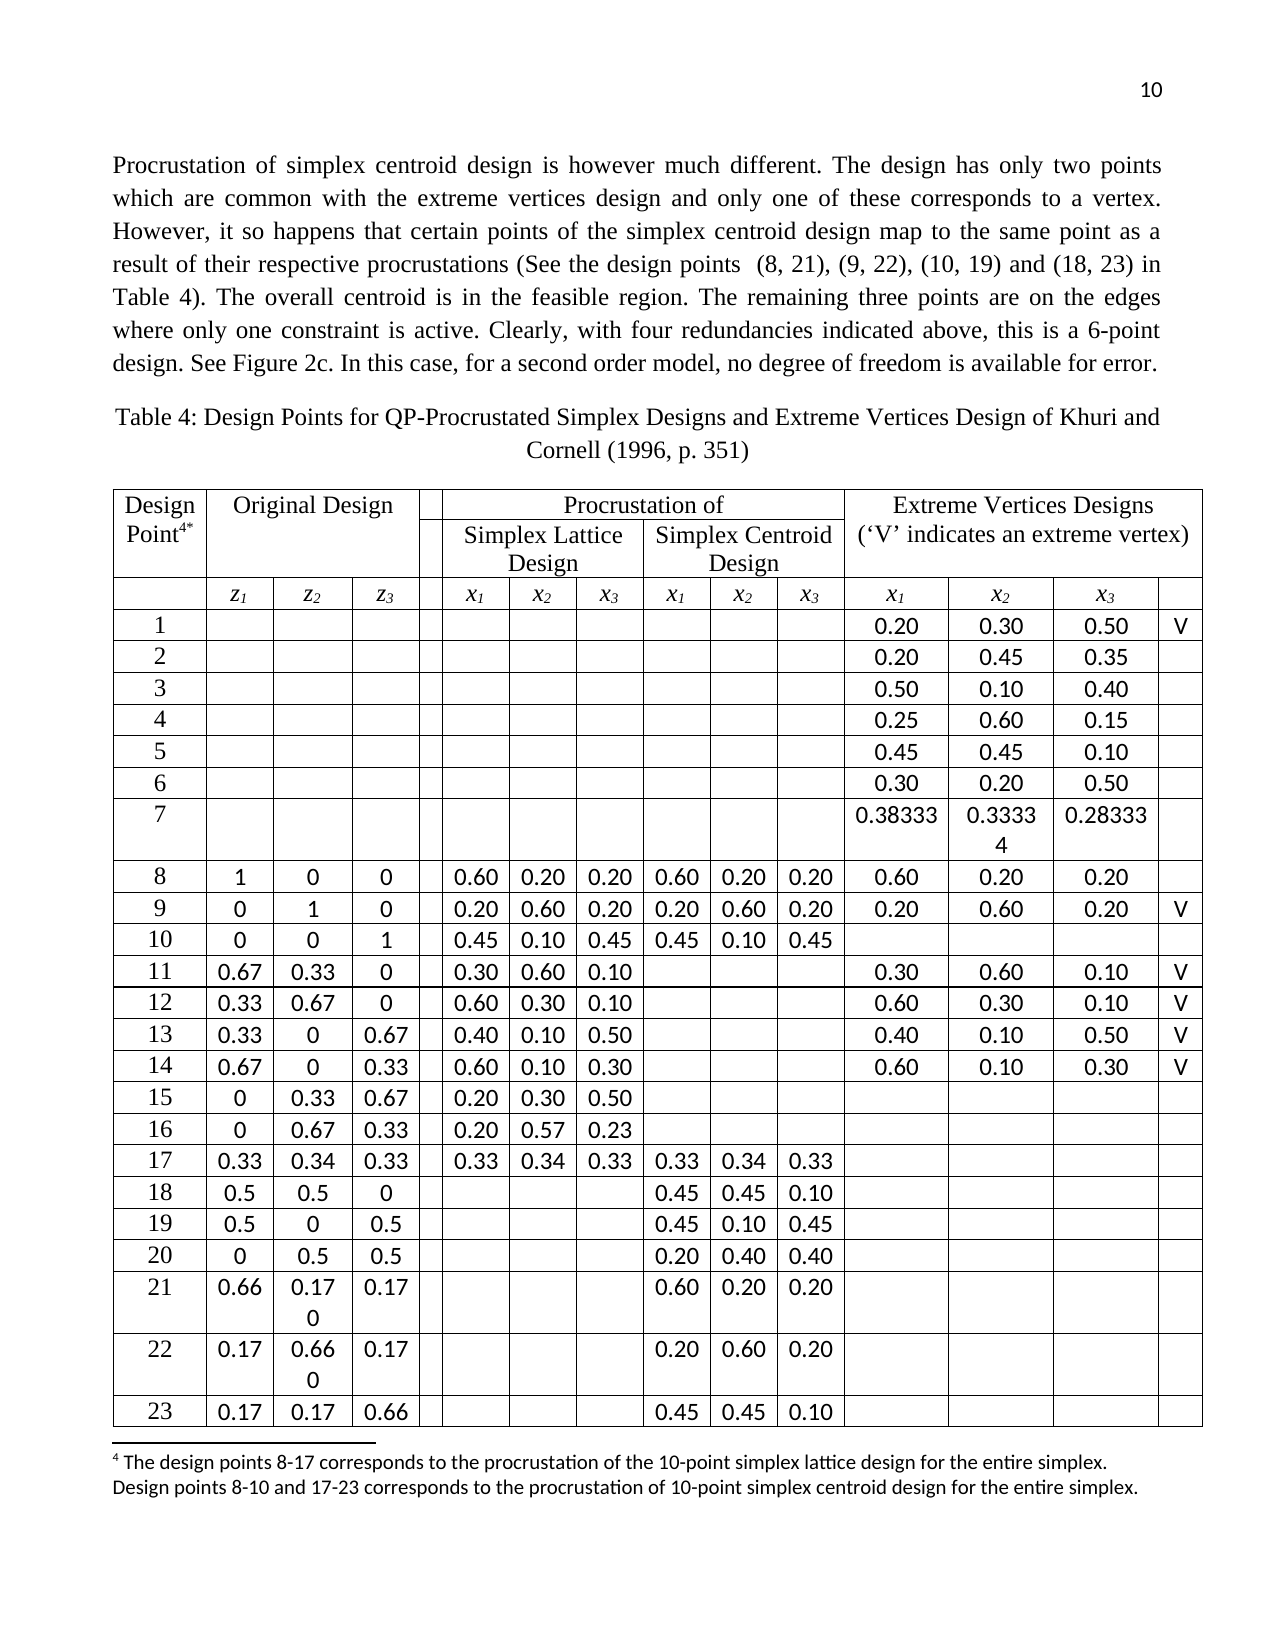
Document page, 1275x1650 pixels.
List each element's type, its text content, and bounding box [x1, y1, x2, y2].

table_cell 0.17 [207, 1396, 273, 1426]
table_cell [711, 1114, 777, 1144]
table_cell [778, 673, 844, 703]
table_cell [644, 799, 710, 860]
table_cell 0 [353, 861, 419, 892]
table_cell [949, 1082, 1053, 1113]
table_cell [845, 924, 948, 955]
table_cell [274, 610, 352, 640]
table_cell [353, 768, 419, 798]
table_cell [644, 641, 710, 672]
table_cell 5 [114, 736, 206, 767]
text Table 4: Design Points for QP-Procrustated Simplex Designs and Extreme Vertices Design of Khuri and Cornell (1996, p. 351) [112, 402, 1162, 464]
table_cell 22 [114, 1334, 206, 1395]
table_cell [778, 1051, 844, 1081]
table_cell [778, 705, 844, 735]
table_cell [711, 610, 777, 640]
table_cell 0.20 [845, 610, 948, 640]
table_cell [577, 799, 643, 860]
table_cell 0.15 [1054, 705, 1158, 735]
table_cell [644, 1051, 710, 1081]
table_cell [644, 705, 710, 735]
table_cell 20 [114, 1240, 206, 1271]
table_cell 0.17 [207, 1334, 273, 1395]
table_cell [1159, 1114, 1202, 1144]
table_cell 4 [114, 705, 206, 735]
table_cell [1159, 1396, 1202, 1426]
table_cell [949, 1145, 1053, 1176]
table_cell [420, 1209, 442, 1239]
table_cell [1054, 1272, 1158, 1333]
table_cell [1159, 1209, 1202, 1239]
table_cell 0.10 [1054, 988, 1158, 1018]
table_cell 0.30 [845, 768, 948, 798]
table_cell [443, 768, 509, 798]
table_cell [778, 641, 844, 672]
text Procrustation of simplex centroid design is however much different. The design has only two points which are common with the extreme vertices design and only one of these corresponds to a vertex. However, it so happens that certain points of the simplex centroid design map to the same point as a result of their respective procrustations (See the design points (8, 21), (9, 22), (10, 19) and (18, 23) in Table 4). The overall centroid is in the feasible region. The remaining three points are on the edges where only one constraint is active. Clearly, with four redundancies indicated above, this is a 6-point design. See Figure 2c. In this case, for a second order model, no degree of freedom is available for error. [112, 150, 1162, 377]
table_cell 0.20 [711, 861, 777, 892]
table_cell 0.10 [1054, 736, 1158, 767]
table_cell [420, 1019, 442, 1049]
table_cell 23 [114, 1396, 206, 1426]
table_cell 0.20 [949, 768, 1053, 798]
table_cell [644, 768, 710, 798]
table_cell 18 [114, 1177, 206, 1207]
table_cell x2 [711, 578, 777, 609]
table_cell [711, 799, 777, 860]
table_cell [420, 1082, 442, 1113]
table_cell 0.40 [711, 1240, 777, 1271]
table_cell [443, 736, 509, 767]
table_cell [949, 1114, 1053, 1144]
table_cell 0.67 [207, 956, 273, 986]
table_cell 21 [114, 1272, 206, 1333]
table_cell [420, 1114, 442, 1144]
table_cell 0.67 [353, 1082, 419, 1113]
table_cell 0 [207, 924, 273, 955]
table_cell [1054, 1145, 1158, 1176]
table_cell 0.45 [443, 924, 509, 955]
table_cell [949, 1334, 1053, 1395]
table_cell [420, 956, 442, 986]
table_cell [510, 1272, 576, 1333]
table_cell x3 [1054, 578, 1158, 609]
table_cell 0.10 [949, 1051, 1053, 1081]
table_cell 0.45 [949, 736, 1053, 767]
table_cell 0.60 [845, 861, 948, 892]
table_cell [1159, 1334, 1202, 1395]
table_cell 0.33 [274, 956, 352, 986]
table_cell 0.20 [778, 1334, 844, 1395]
table_cell [443, 1240, 509, 1271]
table_cell 0.40 [1054, 673, 1158, 703]
table_cell [420, 1334, 442, 1395]
table_cell [1159, 799, 1202, 860]
table_cell [207, 610, 273, 640]
table_cell 0.30 [949, 988, 1053, 1018]
table_cell 0.5 [207, 1177, 273, 1207]
table_cell 0.60 [443, 861, 509, 892]
table_cell [443, 799, 509, 860]
table_cell [420, 768, 442, 798]
table_cell 0.10 [577, 956, 643, 986]
table_cell 0.10 [510, 924, 576, 955]
table_cell V [1159, 956, 1202, 986]
table_cell [1054, 1114, 1158, 1144]
table_cell [778, 956, 844, 986]
table_cell 0.45 [577, 924, 643, 955]
table_cell [577, 768, 643, 798]
table_cell [577, 673, 643, 703]
table_cell 0.60 [644, 1272, 710, 1333]
table_cell 0.45 [644, 1396, 710, 1426]
table_cell 13 [114, 1019, 206, 1049]
table_cell 0.20 [711, 1272, 777, 1333]
table_cell 3 [114, 673, 206, 703]
table_cell 0.40 [443, 1019, 509, 1049]
table_cell [778, 1082, 844, 1113]
table_cell [353, 736, 419, 767]
table_cell 0.50 [1054, 610, 1158, 640]
table_cell [577, 1272, 643, 1333]
table_cell 0.67 [207, 1051, 273, 1081]
table_cell [443, 641, 509, 672]
table_cell 0.10 [949, 1019, 1053, 1049]
table_cell 1 [114, 610, 206, 640]
table_cell [577, 1240, 643, 1271]
table_cell [443, 1334, 509, 1395]
table_cell 0.20 [443, 1082, 509, 1113]
table_cell [420, 1240, 442, 1271]
table_cell 0.45 [778, 1209, 844, 1239]
table_cell 0.20 [949, 861, 1053, 892]
table_cell 2 [114, 641, 206, 672]
table_cell 0.10 [778, 1177, 844, 1207]
table_cell 0.20 [1054, 861, 1158, 892]
table_cell 0.40 [778, 1240, 844, 1271]
table_cell [420, 1177, 442, 1207]
table_cell 0.45 [711, 1177, 777, 1207]
table_cell 0 [353, 956, 419, 986]
table_cell 0.17 [353, 1334, 419, 1395]
table_cell [420, 705, 442, 735]
table_cell 0.30 [577, 1051, 643, 1081]
table_cell [420, 673, 442, 703]
table_cell 0.20 [644, 1334, 710, 1395]
table_cell 0.45 [778, 924, 844, 955]
table_cell [1159, 578, 1202, 609]
table_cell 0.20 [644, 893, 710, 923]
table_cell 0.33 [353, 1114, 419, 1144]
table_cell [845, 1082, 948, 1113]
table_cell [644, 673, 710, 703]
table_cell [711, 705, 777, 735]
table_cell 0.33 [577, 1145, 643, 1176]
table_cell [1159, 1082, 1202, 1113]
table_cell 0.20 [644, 1240, 710, 1271]
table_cell [845, 1114, 948, 1144]
table_cell 0.45 [949, 641, 1053, 672]
table_cell [1159, 861, 1202, 892]
table_cell 0.60 [949, 705, 1053, 735]
table_cell 0.33 [353, 1145, 419, 1176]
table_cell [353, 641, 419, 672]
table_cell 0.20 [510, 861, 576, 892]
table_cell [420, 736, 442, 767]
table_cell [353, 610, 419, 640]
table_cell 0.60 [845, 1051, 948, 1081]
table_cell 0.28333 [1054, 799, 1158, 860]
table_cell V [1159, 610, 1202, 640]
table_cell 0.50 [845, 673, 948, 703]
table_cell x2 [510, 578, 576, 609]
table_cell 15 [114, 1082, 206, 1113]
table_cell 19 [114, 1209, 206, 1239]
table_cell z2 [274, 578, 352, 609]
table_cell 0.30 [510, 1082, 576, 1113]
table_cell 0.60 [510, 893, 576, 923]
table_cell 0.60 [711, 1334, 777, 1395]
table_cell 0.10 [510, 1051, 576, 1081]
table_cell 0.20 [845, 641, 948, 672]
table_cell 0.10 [778, 1396, 844, 1426]
table_cell 0.5 [353, 1240, 419, 1271]
table_cell [577, 610, 643, 640]
table_cell x3 [577, 578, 643, 609]
table_cell 0.40 [845, 1019, 948, 1049]
table_cell 0.50 [577, 1082, 643, 1113]
table_cell 0.33 [644, 1145, 710, 1176]
table_cell 12 [114, 988, 206, 1018]
table_cell 14 [114, 1051, 206, 1081]
table_cell 0.33 [353, 1051, 419, 1081]
table_cell [274, 673, 352, 703]
table_header Original Design [207, 490, 419, 577]
table_cell 0.5 [207, 1209, 273, 1239]
table_cell 0.60 [510, 956, 576, 986]
table_cell 0.20 [778, 861, 844, 892]
table_cell 0.23 [577, 1114, 643, 1144]
table_cell 9 [114, 893, 206, 923]
table_cell [778, 1019, 844, 1049]
table_cell [845, 1209, 948, 1239]
table_cell [1159, 673, 1202, 703]
table_cell 0.67 [274, 988, 352, 1018]
table_cell [510, 799, 576, 860]
table_cell [644, 1019, 710, 1049]
table_cell x1 [443, 578, 509, 609]
table_cell [711, 673, 777, 703]
table_cell 16 [114, 1114, 206, 1144]
table_cell 0.45 [644, 1177, 710, 1207]
table_cell [510, 1396, 576, 1426]
table_cell [577, 1334, 643, 1395]
table_cell [644, 956, 710, 986]
table_cell 0.45 [845, 736, 948, 767]
table_cell [845, 1272, 948, 1333]
table_cell 0.5 [353, 1209, 419, 1239]
table_cell z1 [207, 578, 273, 609]
table_cell 0.20 [443, 893, 509, 923]
table_cell 0 [274, 1209, 352, 1239]
table_cell 0.60 [845, 988, 948, 1018]
table_cell 0.33 [443, 1145, 509, 1176]
table_cell 10 [114, 924, 206, 955]
table_cell [845, 1334, 948, 1395]
table_cell [443, 1272, 509, 1333]
table_cell [711, 768, 777, 798]
table_cell [443, 705, 509, 735]
table_cell [949, 1177, 1053, 1207]
table_cell [510, 705, 576, 735]
table_cell 0.10 [577, 988, 643, 1018]
table_cell 0.10 [510, 1019, 576, 1049]
table_cell [778, 610, 844, 640]
table_cell Simplex Centroid Design [644, 520, 844, 577]
table_cell 0.34 [510, 1145, 576, 1176]
table_cell [778, 736, 844, 767]
table_cell 0.33 [274, 1082, 352, 1113]
table_cell 0.25 [845, 705, 948, 735]
table_cell [420, 610, 442, 640]
table_header Procrustation of [443, 490, 844, 519]
table_cell 0.10 [949, 673, 1053, 703]
table_cell [1054, 1334, 1158, 1395]
table_cell [510, 1209, 576, 1239]
table_cell [420, 1145, 442, 1176]
table_cell x1 [644, 578, 710, 609]
table_cell [353, 705, 419, 735]
table_cell 0 [353, 988, 419, 1018]
table_cell 0 [207, 893, 273, 923]
table_cell [443, 1396, 509, 1426]
table_cell 0.60 [443, 1051, 509, 1081]
table_cell 0.66 [353, 1396, 419, 1426]
table_cell [1159, 1240, 1202, 1271]
table_header Extreme Vertices Designs (‘V’ indicates an extreme vertex) [845, 490, 1202, 577]
table_cell 0.50 [1054, 768, 1158, 798]
table_cell 6 [114, 768, 206, 798]
table_cell 0.20 [443, 1114, 509, 1144]
table_cell [420, 988, 442, 1018]
table_cell [274, 768, 352, 798]
table_cell 8 [114, 861, 206, 892]
table_cell 0.50 [1054, 1019, 1158, 1049]
table_cell [510, 768, 576, 798]
table_cell [711, 736, 777, 767]
table_cell [274, 705, 352, 735]
table_cell [274, 799, 352, 860]
table_cell 7 [114, 799, 206, 860]
table_cell 0.60 [443, 988, 509, 1018]
table_cell [510, 1334, 576, 1395]
table_cell [949, 924, 1053, 955]
table_cell 0 [274, 1019, 352, 1049]
table_cell [778, 768, 844, 798]
table_cell 0.170 [274, 1272, 352, 1333]
table_cell [1159, 641, 1202, 672]
table_cell [207, 799, 273, 860]
table_cell [845, 1396, 948, 1426]
table_cell [1054, 924, 1158, 955]
table_cell 0.20 [1054, 893, 1158, 923]
table_cell 0.17 [353, 1272, 419, 1333]
table_cell 0.60 [644, 861, 710, 892]
table_cell [207, 705, 273, 735]
table_cell 0.66 [207, 1272, 273, 1333]
table_cell [845, 1145, 948, 1176]
table_cell [1159, 1177, 1202, 1207]
table_cell [949, 1272, 1053, 1333]
table_cell 0.33 [207, 1019, 273, 1049]
table_cell 0.38333 [845, 799, 948, 860]
table_cell [420, 1051, 442, 1081]
table_cell 0.20 [577, 893, 643, 923]
table_cell 1 [274, 893, 352, 923]
table_cell 0.10 [711, 924, 777, 955]
table_cell 0.67 [353, 1019, 419, 1049]
table_cell [353, 673, 419, 703]
table_cell [949, 1240, 1053, 1271]
table_cell [949, 1396, 1053, 1426]
table_cell V [1159, 988, 1202, 1018]
table_cell 0.67 [274, 1114, 352, 1144]
table_cell 0 [207, 1082, 273, 1113]
table_cell [778, 1114, 844, 1144]
table_cell [644, 610, 710, 640]
table_cell [443, 1177, 509, 1207]
table_cell [420, 578, 442, 609]
table_cell [443, 673, 509, 703]
table_cell [1054, 1240, 1158, 1271]
table_cell [420, 861, 442, 892]
table_cell 0.34 [274, 1145, 352, 1176]
table_cell 0.30 [510, 988, 576, 1018]
table_cell 0 [274, 861, 352, 892]
table_cell 0.30 [1054, 1051, 1158, 1081]
table_cell V [1159, 1019, 1202, 1049]
table_cell 1 [207, 861, 273, 892]
table_cell [420, 520, 442, 577]
table_cell [443, 610, 509, 640]
table_cell 0 [207, 1240, 273, 1271]
table_cell [114, 578, 206, 609]
table_cell [510, 1177, 576, 1207]
table_cell [949, 1209, 1053, 1239]
table_cell [1054, 1396, 1158, 1426]
table_cell [577, 1177, 643, 1207]
table_cell 1 [353, 924, 419, 955]
table_cell 0.660 [274, 1334, 352, 1395]
table_cell [207, 768, 273, 798]
table_cell z3 [353, 578, 419, 609]
table_cell [1159, 705, 1202, 735]
table_cell 0.60 [949, 956, 1053, 986]
table_cell [778, 799, 844, 860]
table_cell [711, 988, 777, 1018]
table_cell 0.33334 [949, 799, 1053, 860]
table_cell 0 [274, 924, 352, 955]
table_cell 0 [207, 1114, 273, 1144]
table_cell 0.34 [711, 1145, 777, 1176]
table_cell [577, 705, 643, 735]
table_cell [353, 799, 419, 860]
table_cell x1 [845, 578, 948, 609]
table_cell 17 [114, 1145, 206, 1176]
table_cell 0.33 [207, 988, 273, 1018]
table_cell 0.33 [207, 1145, 273, 1176]
table_cell [510, 641, 576, 672]
table_cell [1159, 1272, 1202, 1333]
table_cell 0.33 [778, 1145, 844, 1176]
table_cell 0 [274, 1051, 352, 1081]
table_cell [443, 1209, 509, 1239]
table_cell [644, 736, 710, 767]
table_cell [711, 1019, 777, 1049]
table_cell [644, 988, 710, 1018]
table_cell 0.60 [949, 893, 1053, 923]
table_header Design Point* [114, 490, 206, 577]
table_cell 0 [353, 1177, 419, 1207]
table_cell 0.20 [577, 861, 643, 892]
table_cell [420, 893, 442, 923]
table_cell 0.5 [274, 1240, 352, 1271]
table_cell [420, 641, 442, 672]
table_cell x2 [949, 578, 1053, 609]
table_cell [845, 1240, 948, 1271]
table_cell [577, 641, 643, 672]
table_cell [1054, 1082, 1158, 1113]
table_cell 0.30 [845, 956, 948, 986]
table_cell 0.30 [949, 610, 1053, 640]
table_cell 0.20 [778, 893, 844, 923]
table_cell V [1159, 893, 1202, 923]
table_cell [420, 924, 442, 955]
table_cell 0.5 [274, 1177, 352, 1207]
table_cell 0.10 [711, 1209, 777, 1239]
table_cell 0 [353, 893, 419, 923]
table_cell [577, 736, 643, 767]
table_cell [420, 799, 442, 860]
table_cell [207, 736, 273, 767]
table_cell [711, 641, 777, 672]
table_cell [1159, 1145, 1202, 1176]
table_cell [1054, 1177, 1158, 1207]
table_cell 0.35 [1054, 641, 1158, 672]
table_cell [207, 641, 273, 672]
table_cell x3 [778, 578, 844, 609]
table_cell [420, 1396, 442, 1426]
table_cell 0.50 [577, 1019, 643, 1049]
table_cell [711, 1082, 777, 1113]
table_cell 0.170 [274, 1396, 352, 1426]
table_cell [845, 1177, 948, 1207]
table_cell [274, 736, 352, 767]
table_cell 0.45 [711, 1396, 777, 1426]
table_cell Simplex Lattice Design [443, 520, 643, 577]
table_cell 11 [114, 956, 206, 986]
table_cell V [1159, 1051, 1202, 1081]
table_cell [510, 1240, 576, 1271]
table_cell 0.20 [845, 893, 948, 923]
table_header [420, 490, 442, 519]
table_cell 0.60 [711, 893, 777, 923]
table_cell 0.30 [443, 956, 509, 986]
table_cell [420, 1272, 442, 1333]
table_cell [577, 1396, 643, 1426]
table_cell 0.57 [510, 1114, 576, 1144]
table_cell [1159, 924, 1202, 955]
table_cell [510, 610, 576, 640]
table_cell [644, 1114, 710, 1144]
table_cell [711, 956, 777, 986]
table_cell 0.20 [778, 1272, 844, 1333]
table_cell 0.10 [1054, 956, 1158, 986]
table_cell [1054, 1209, 1158, 1239]
table_cell [1159, 736, 1202, 767]
table_cell [274, 641, 352, 672]
table_cell [1159, 768, 1202, 798]
table_cell [207, 673, 273, 703]
table_cell 0.45 [644, 924, 710, 955]
table_cell [510, 673, 576, 703]
table_cell [644, 1082, 710, 1113]
table_cell [510, 736, 576, 767]
table_cell 0.45 [644, 1209, 710, 1239]
table_cell [778, 988, 844, 1018]
table_cell [711, 1051, 777, 1081]
table_cell [577, 1209, 643, 1239]
